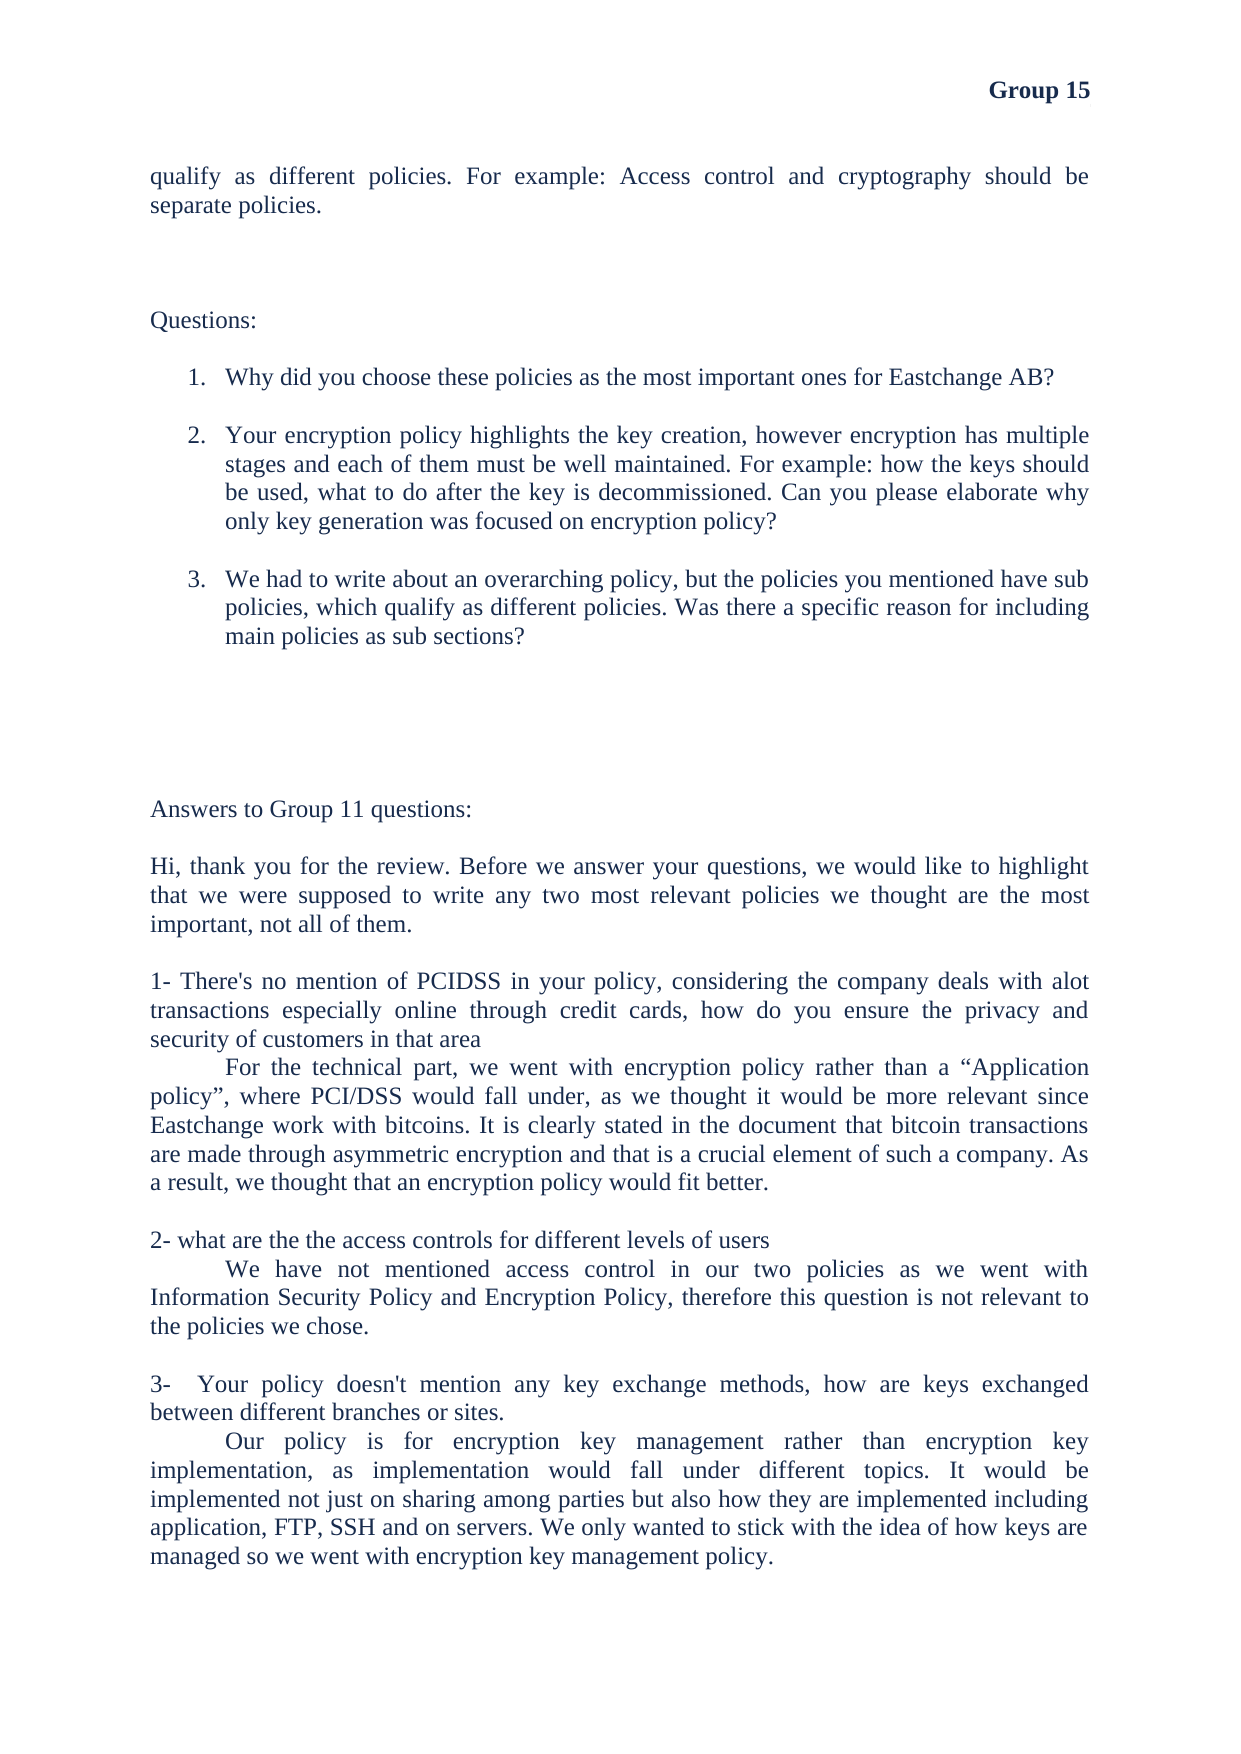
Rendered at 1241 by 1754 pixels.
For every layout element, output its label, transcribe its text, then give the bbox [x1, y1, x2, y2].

text We have not mentioned access control in our two policies as we went with Information Security Policy and Encryption Policy, therefore this question is not relevant to the policies we chose. [150, 1254, 1090, 1340]
list We had to write about an overarching policy, but the policies you mentioned have sub policies, which qualify as different policies. Was there a specific reason for including main policies as sub sections? [187, 564, 1090, 650]
text Our policy is for encryption key management rather than encryption key implementation, as implementation would fall under different topics. It would be implemented not just on sharing among parties but also how they are implemented including application, FTP, SSH and on servers. We only wanted to stick with the idea of how keys are managed so we went with encryption key management policy. [150, 1426, 1090, 1570]
text 1- There's no mention of PCIDSS in your policy, considering the company deals with alot transactions especially online through credit cards, how do you ensure the privacy and security of customers in that area [150, 966, 1090, 1052]
text 3- Your policy doesn't mention any key exchange methods, how are keys exchanged between different branches or sites. [150, 1369, 1090, 1426]
text Hi, thank you for the review. Before we answer your questions, we would like to highlight that we were supposed to write any two most relevant policies we thought are the most important, not all of them. [150, 851, 1090, 937]
text For the technical part, we went with encryption policy rather than a “Application policy”, where PCI/DSS would fall under, as we thought it would be more relevant since Eastchange work with bitcoins. It is clearly stated in the document that bitcoin transactions are made through asymmetric encryption and that is a crucial element of such a company. As a result, we thought that an encryption policy would fit better. [150, 1052, 1090, 1196]
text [150, 161, 1090, 219]
list Why did you choose these policies as the most important ones for Eastchange AB? [187, 362, 1090, 391]
list Your encryption policy highlights the key creation, however encryption has multiple stages and each of them must be well maintained. For example: how the keys should be used, what to do after the key is decommissioned. Can you please elaborate why only key generation was focused on encryption policy? [187, 420, 1090, 535]
text Questions: [150, 305, 1090, 334]
text 2- what are the the access controls for different levels of users [150, 1225, 1090, 1254]
text Answers to Group 11 questions: [150, 794, 1090, 822]
